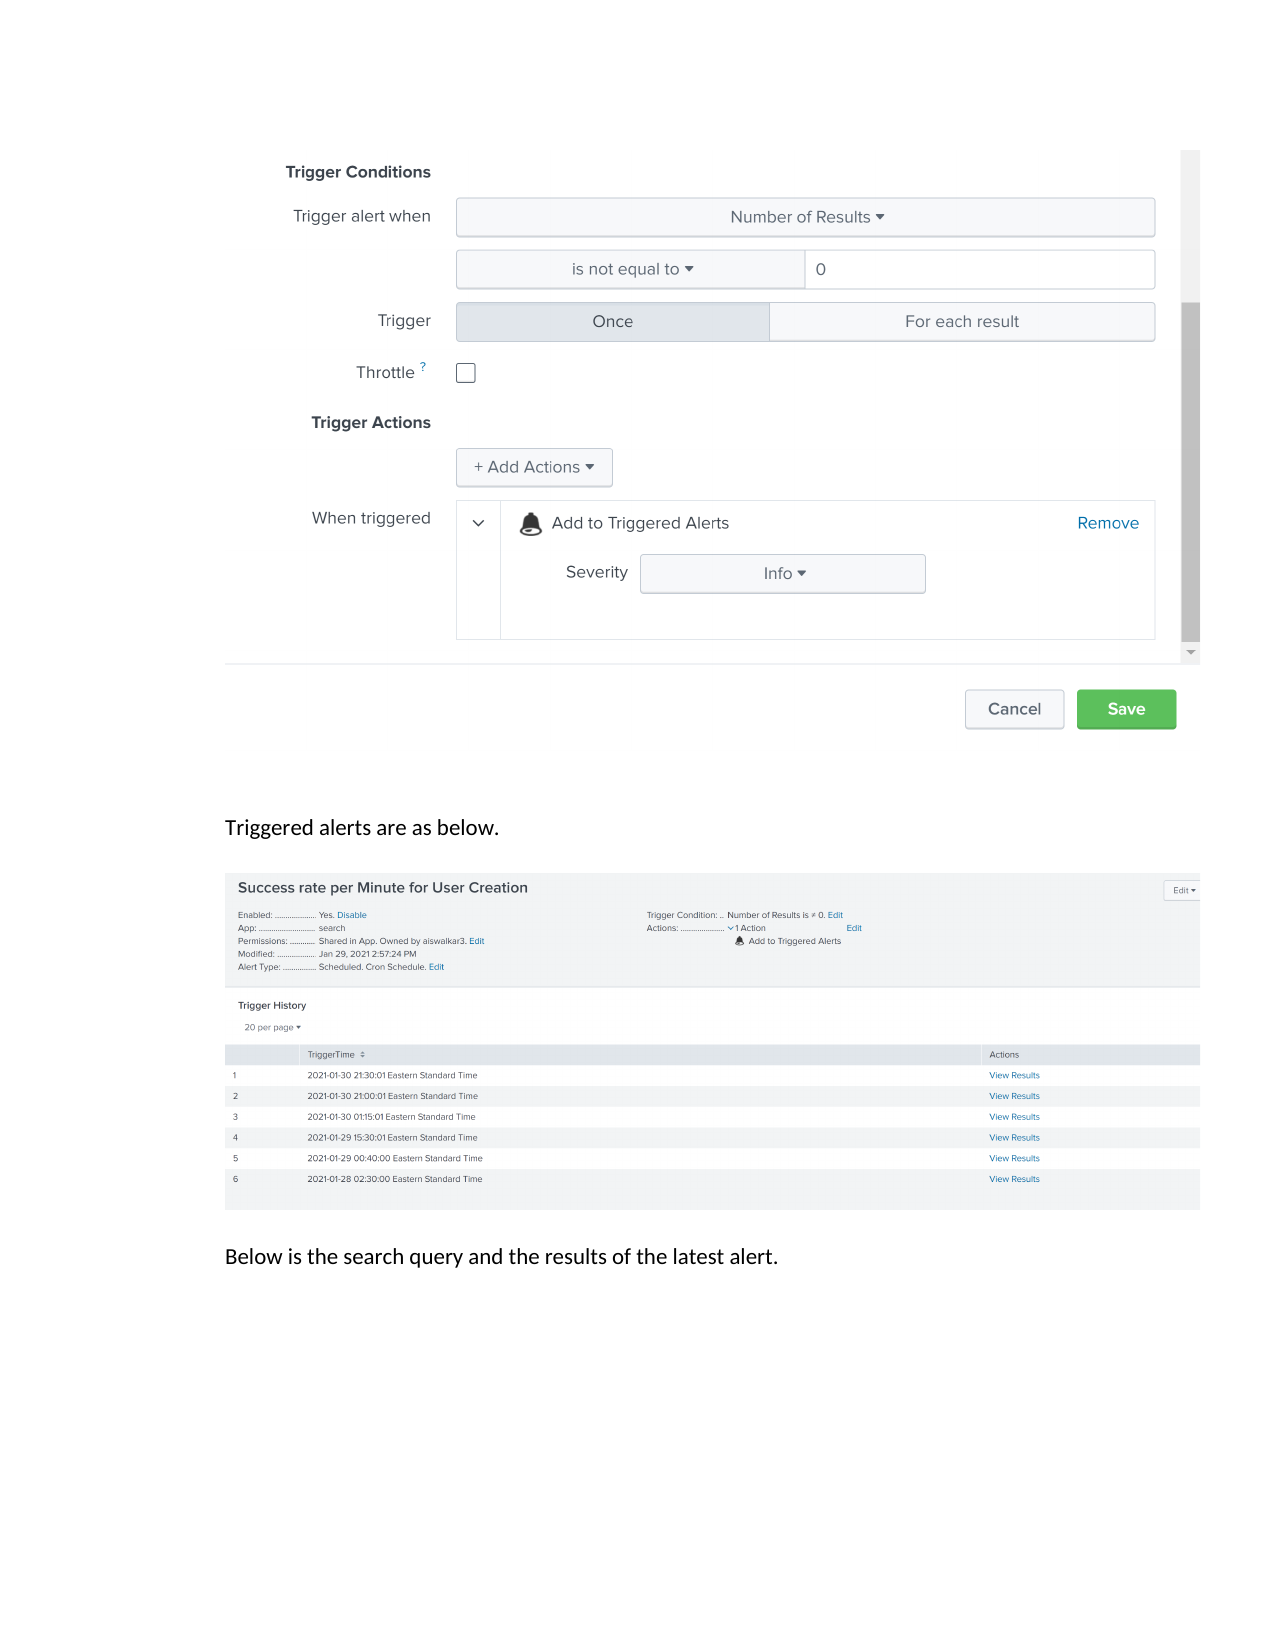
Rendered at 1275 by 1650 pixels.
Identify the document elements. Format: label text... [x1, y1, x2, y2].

picture [225, 873, 1200, 1210]
picture [225, 150, 1200, 751]
list Triggered alerts are as below. [225, 813, 1125, 841]
list Below is the search query and the results of the latest alert. [225, 1242, 1125, 1270]
